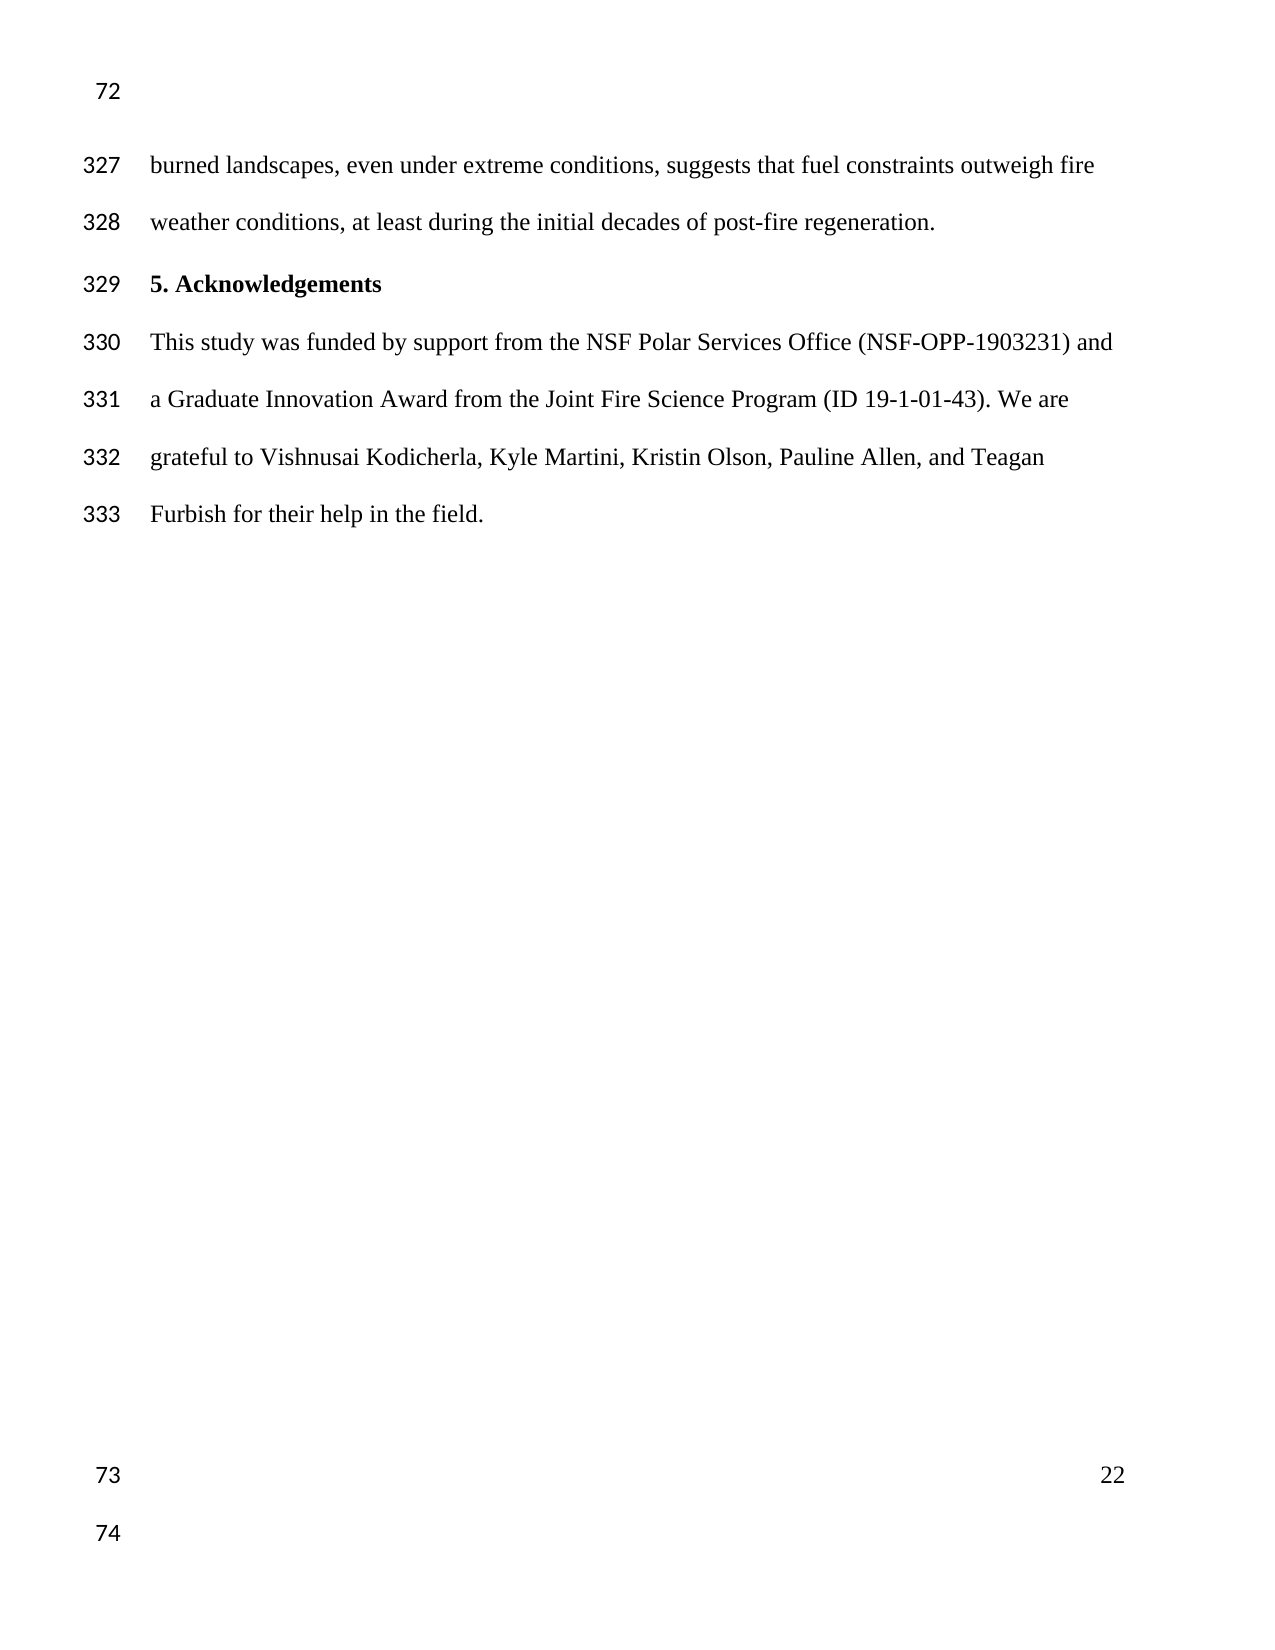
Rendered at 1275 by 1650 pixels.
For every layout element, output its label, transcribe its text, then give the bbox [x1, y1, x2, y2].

subtitle 5. Acknowledgements [150, 269, 1125, 298]
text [150, 150, 1125, 236]
text This study was funded by support from the NSF Polar Services Office (NSF-OPP-1903231) and a Graduate Innovation Award from the Joint Fire Science Program (ID 19-1-01-43). We are grateful to Vishnusai Kodicherla, Kyle Martini, Kristin Olson, Pauline Allen, and Teagan Furbish for their help in the field. [150, 327, 1125, 528]
